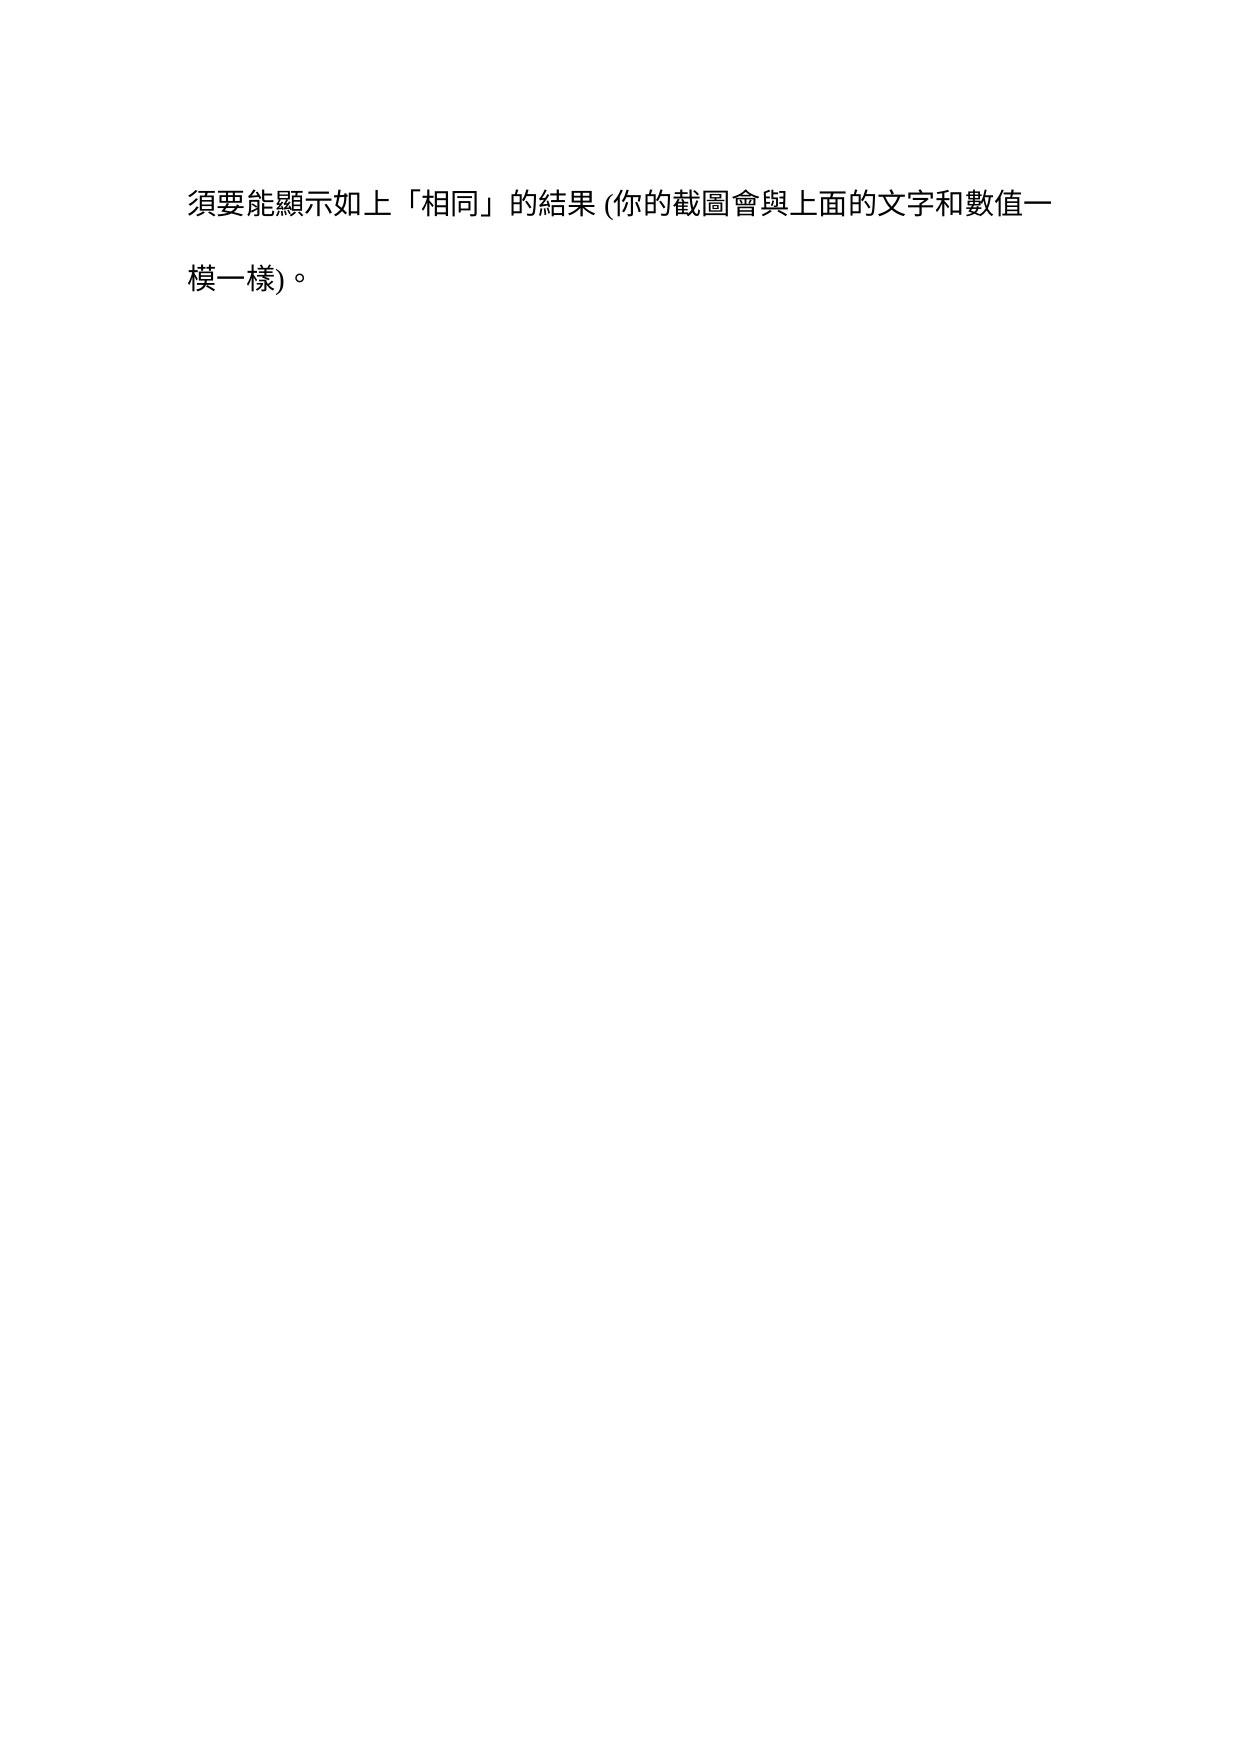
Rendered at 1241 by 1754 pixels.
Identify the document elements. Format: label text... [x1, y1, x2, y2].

text (2). 請將執行後結果進行截圖貼於下方空白處，而且必須要能顯示如上「相同」的結果 (你的截圖會與上面的文字和數值一模一樣)。 [187, 164, 1053, 314]
